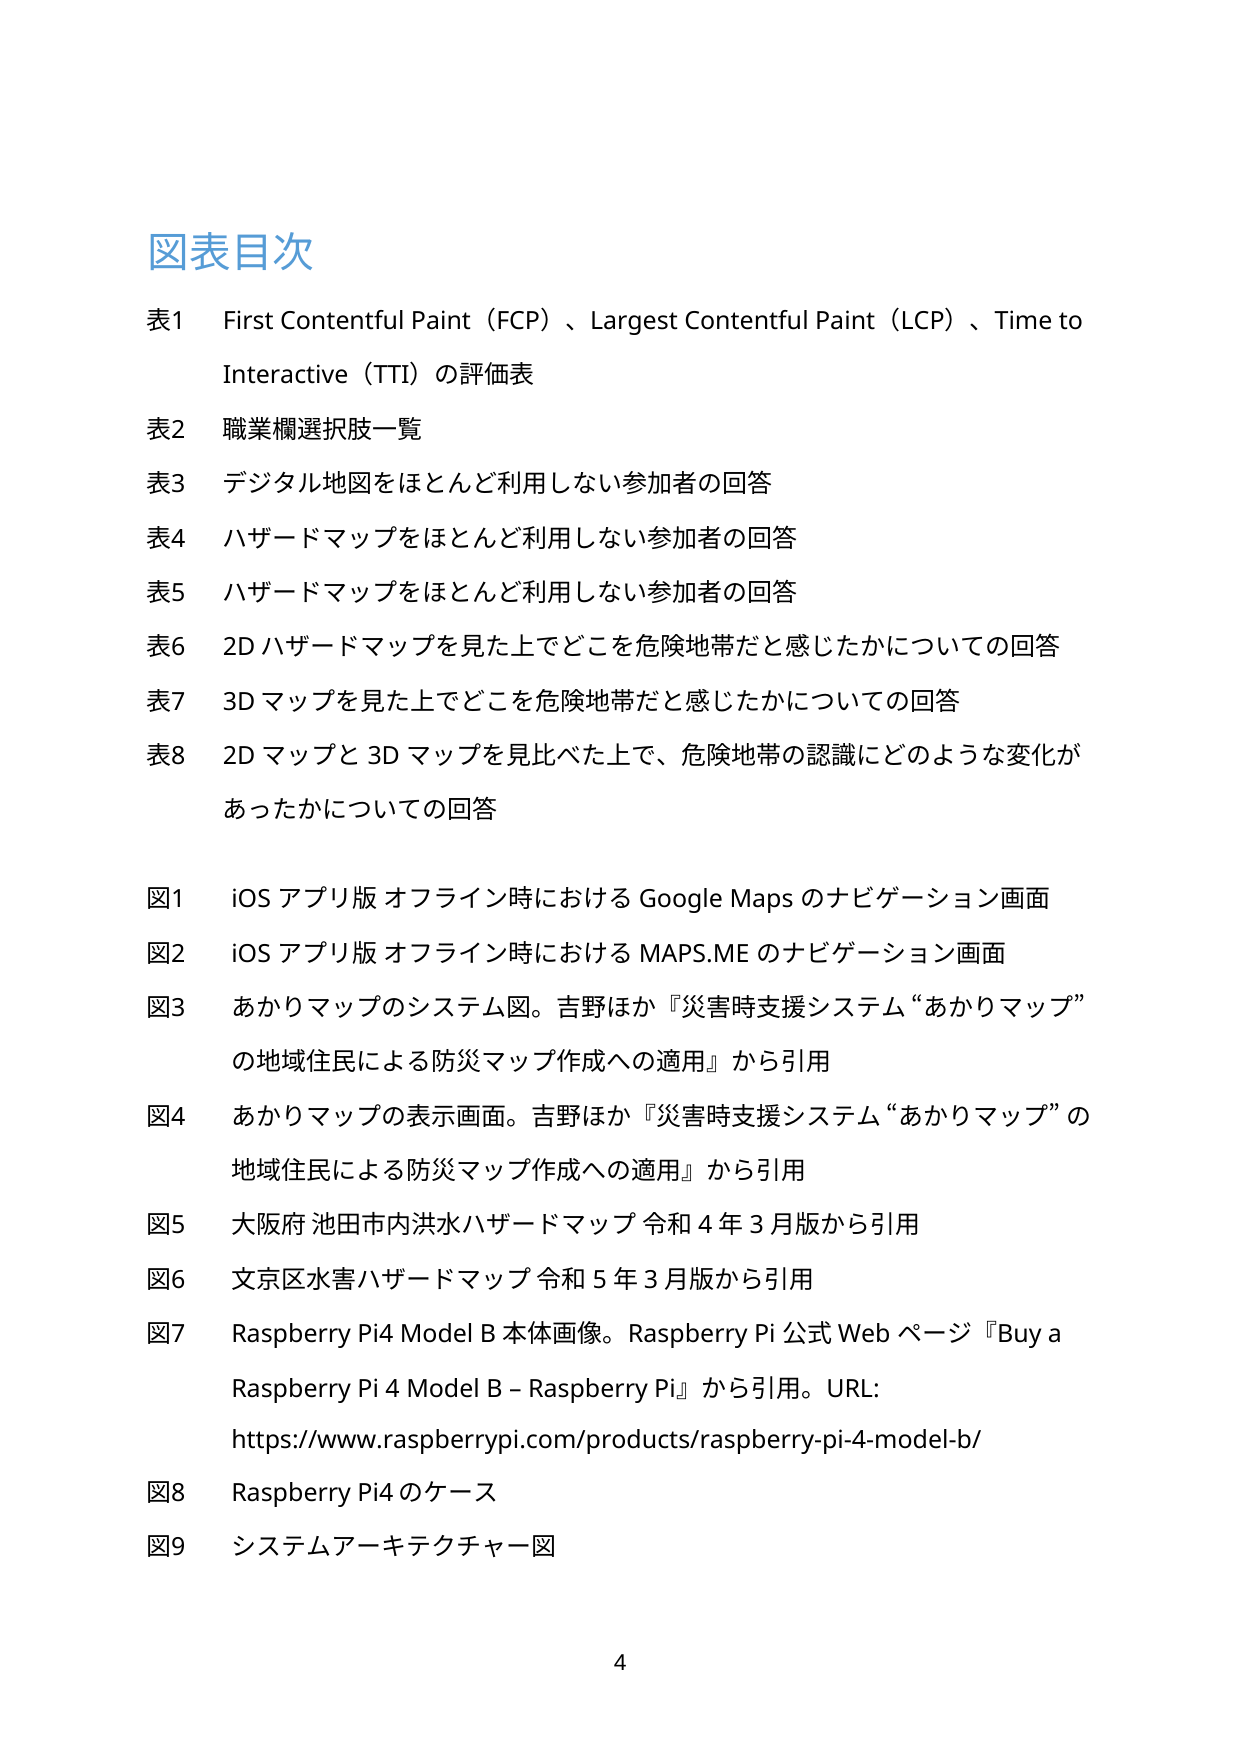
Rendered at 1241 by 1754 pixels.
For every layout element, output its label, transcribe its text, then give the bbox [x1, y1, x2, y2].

list 大阪府 池田市内洪水ハザードマップ 令和 4 年 3 月版から引用 [185, 1205, 1093, 1241]
list Raspberry Pi4のケース [185, 1472, 1093, 1509]
list ハザードマップをほとんど利用しない参加者の回答 [185, 518, 1093, 554]
list 3Dマップを見た上でどこを危険地帯だと感じたかについての回答 [185, 681, 1093, 717]
list 文京区水害ハザードマップ 令和 5 年 3 月版から引用 [185, 1259, 1093, 1296]
subtitle 図表目次 [148, 219, 1093, 279]
list ハザードマップをほとんど利用しない参加者の回答 [185, 572, 1093, 609]
list デジタル地図をほとんど利用しない参加者の回答 [185, 464, 1093, 500]
list あかりマップの表示画面。吉野ほか『災害時支援システム “あかりマップ” の地域住民による防災マップ作成への適用』から引用 [185, 1096, 1093, 1187]
list iOS アプリ版 オフライン時における MAPS.ME のナビゲーション画面 [185, 933, 1093, 969]
list あかりマップのシステム図。吉野ほか『災害時支援システム “あかりマップ” の地域住民による防災マップ作成への適用』から引用 [185, 987, 1093, 1078]
list システムアーキテクチャー図 [185, 1527, 1093, 1563]
list First Contentful Paint（FCP）、Largest Contentful Paint（LCP）、Time to Interactive（TTI）の評価表 [185, 301, 1093, 391]
list iOS アプリ版 オフライン時における Google Maps のナビゲーション画面 [185, 879, 1093, 915]
list 2Dハザードマップを見た上でどこを危険地帯だと感じたかについての回答 [185, 627, 1093, 663]
list 2D マップと 3D マップを見比べた上で、危険地帯の認識にどのような変化があったかについての回答 [185, 736, 1093, 866]
list 職業欄選択肢一覧 [185, 409, 1093, 446]
list Raspberry Pi4 Model B 本体画像。Raspberry Pi 公式 Web ページ『Buy a Raspberry Pi 4 Model B – Raspberry Pi』から引用。URL: https://www.raspberrypi.com/products/raspberry-pi-4-model-b/ [185, 1314, 1093, 1455]
